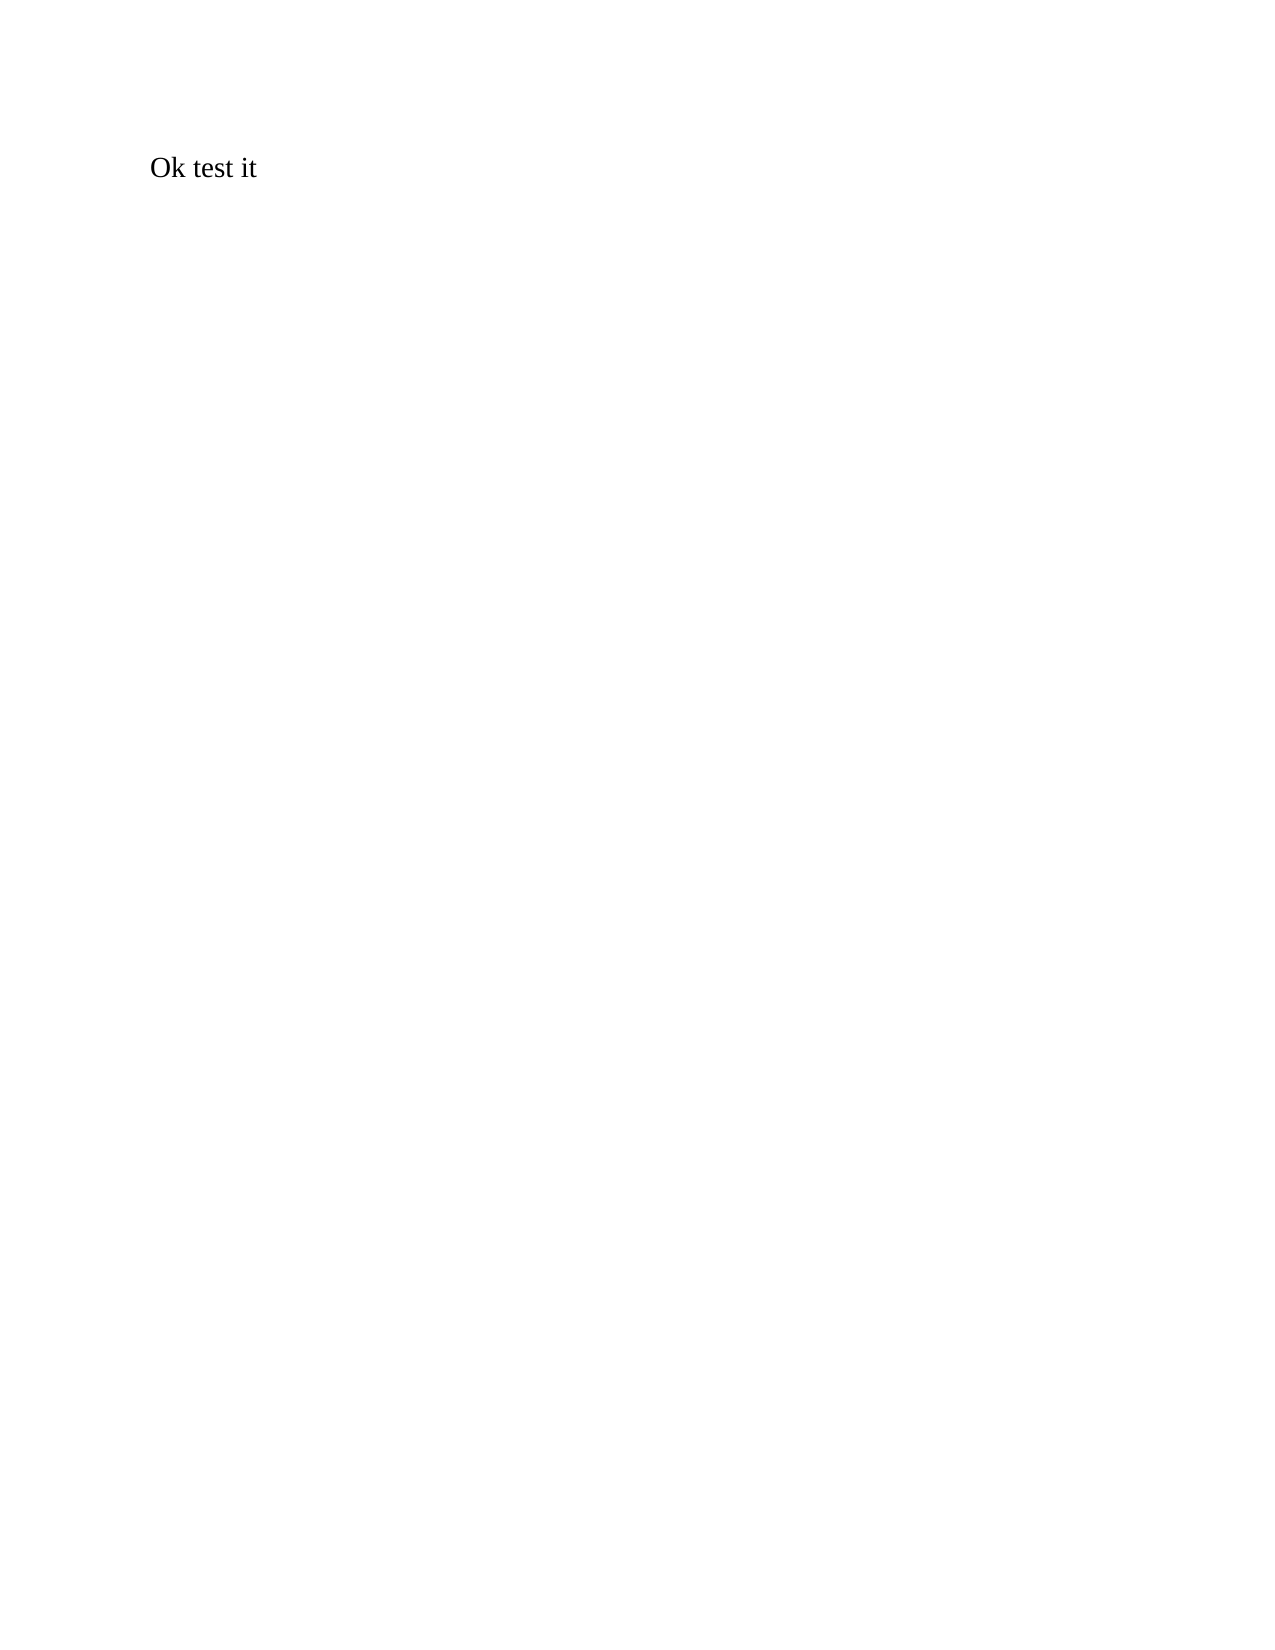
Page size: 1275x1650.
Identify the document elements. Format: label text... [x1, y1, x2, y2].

text Ok test it [150, 150, 1125, 183]
